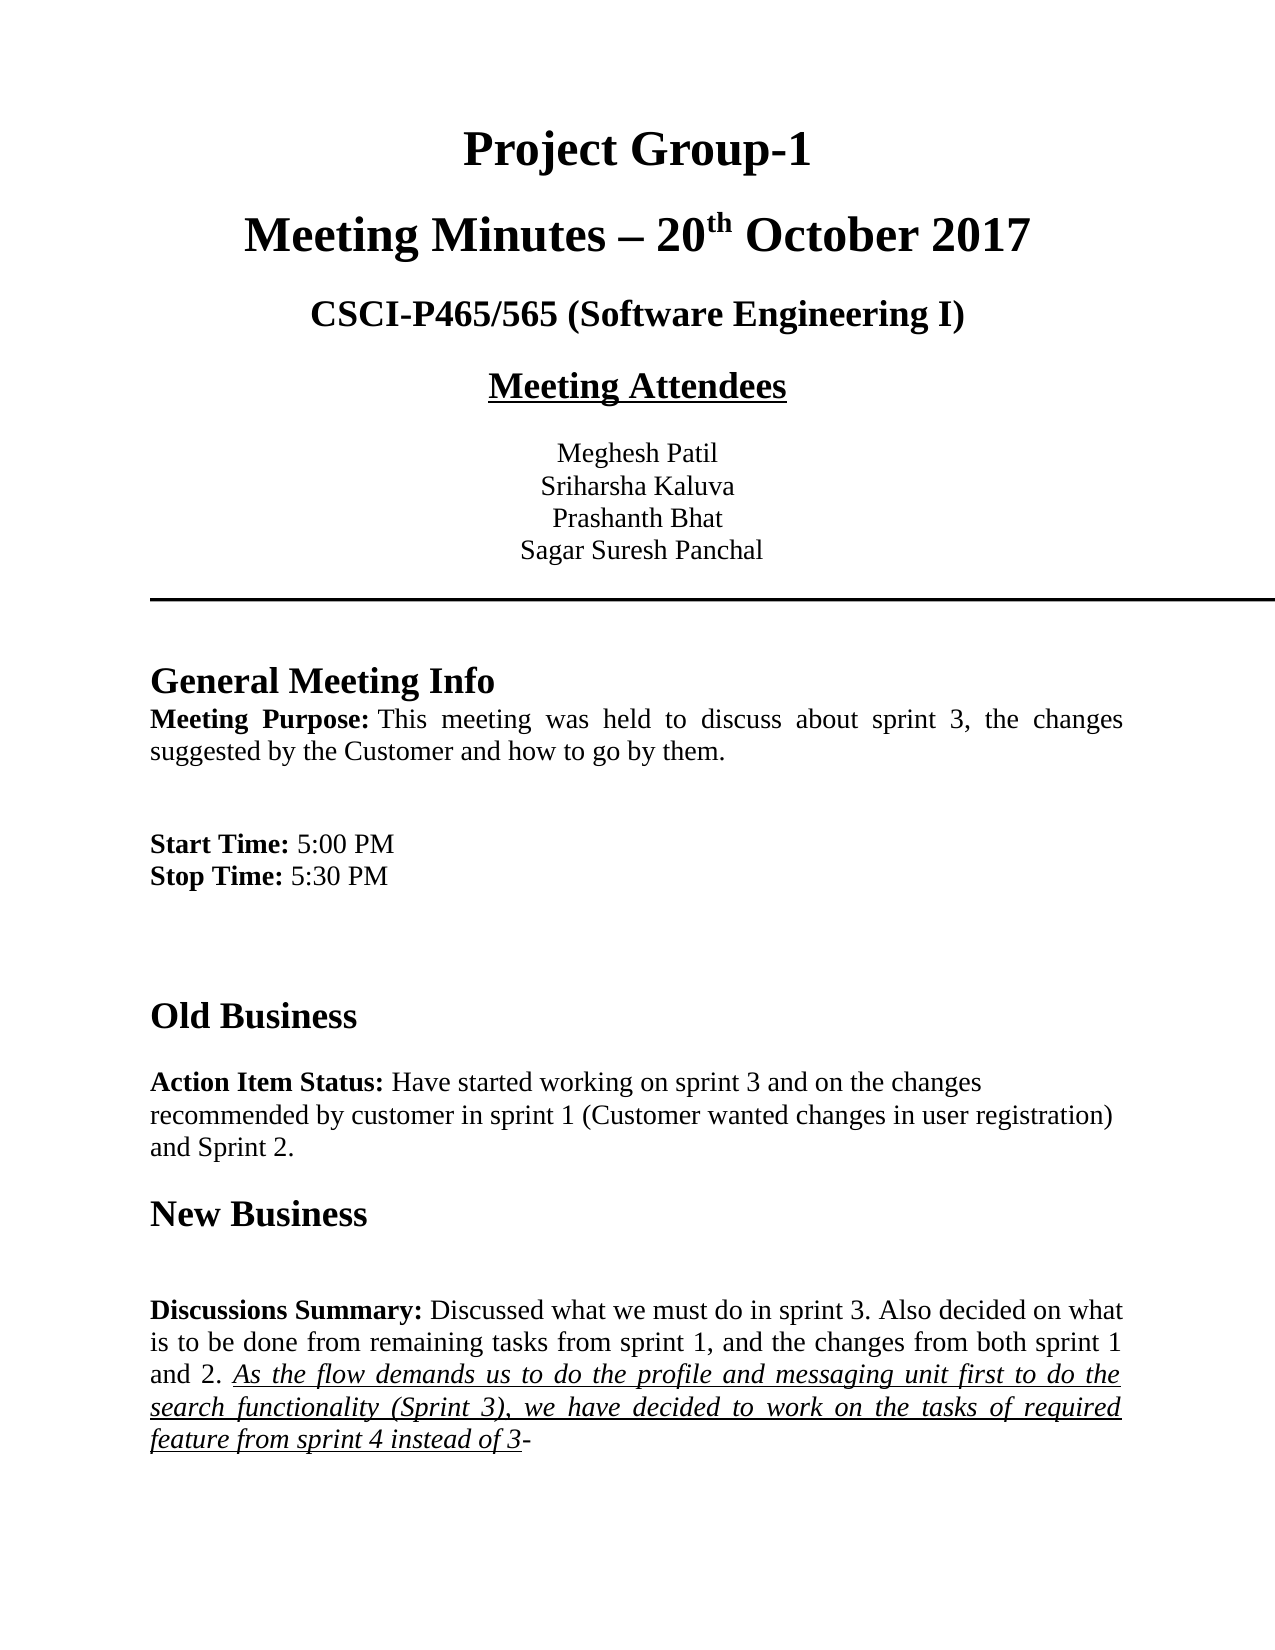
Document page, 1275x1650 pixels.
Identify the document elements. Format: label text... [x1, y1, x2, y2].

text Prashanth Bhat [150, 501, 1125, 533]
text Discussions Summary: Discussed what we must do in sprint 3. Also decided on what is to be done from remaining tasks from sprint 1, and the changes from both sprint 1 and 2. As the flow demands us to do the profile and messaging unit first to do the search functionality (Sprint 3), we have decided to work on the tasks of required feature from sprint 4 instead of 3- [150, 1293, 1125, 1455]
text Action Item Status: Have started working on sprint 3 and on the changes recommended by customer in sprint 1 (Customer wanted changes in user registration) and Sprint 2. [150, 1065, 1125, 1163]
text Old Business [150, 993, 1125, 1036]
text Meeting Attendees [150, 364, 1125, 407]
text New Business [150, 1192, 1125, 1235]
text Start Time: 5:00 PM Stop Time: 5:30 PM [150, 827, 1125, 892]
text Project Group-1 [150, 118, 1125, 176]
text Sriharsha Kaluva [150, 468, 1125, 501]
text Meghesh Patil [150, 436, 1125, 468]
text Meeting Minutes – 20th October 2017 [150, 205, 1125, 262]
text Meeting Purpose: This meeting was held to discuss about sprint 3, the changes suggested by the Customer and how to go by them. [150, 702, 1125, 766]
text CSCI-P465/565 (Software Engineering I) [150, 292, 1125, 335]
text General Meeting Info [150, 626, 1125, 702]
text Sagar Suresh Panchal [450, 533, 1125, 566]
